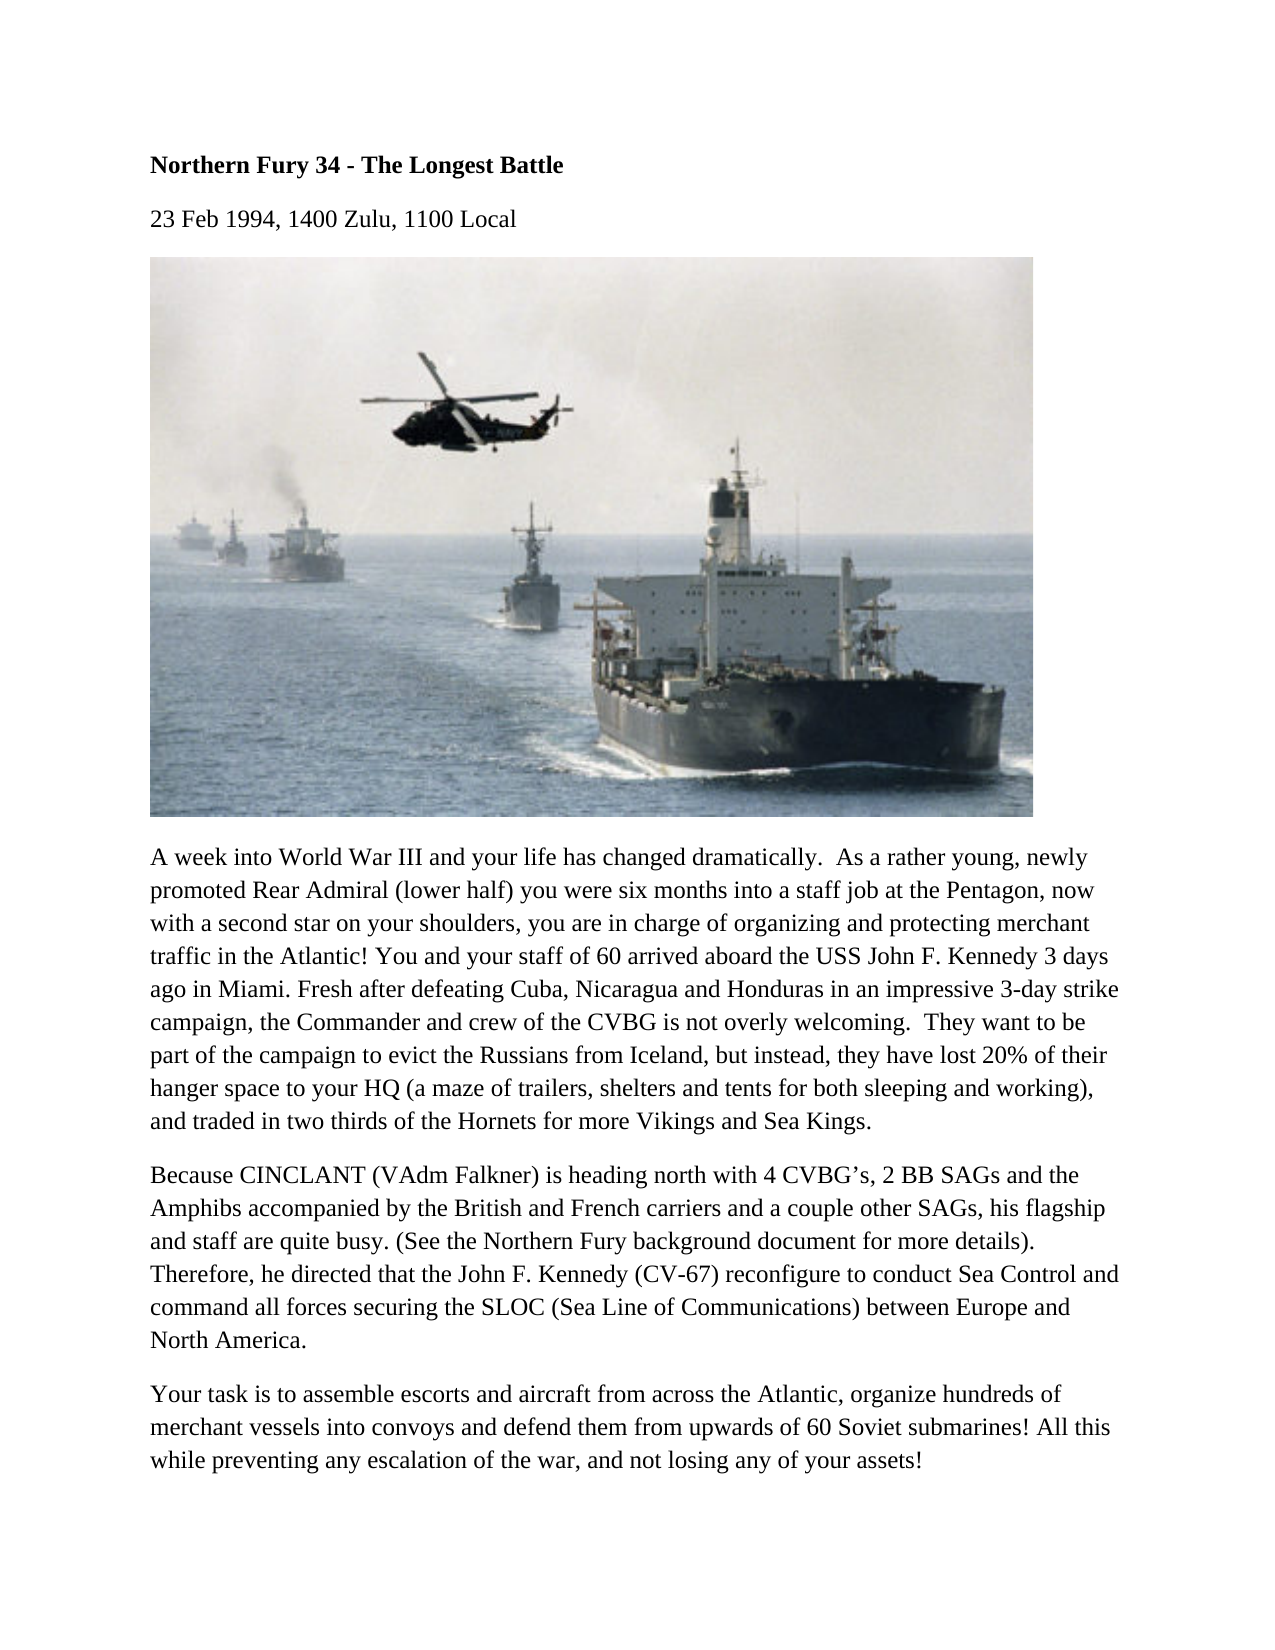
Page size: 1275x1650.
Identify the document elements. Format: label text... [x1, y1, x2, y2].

picture [150, 257, 1034, 817]
text Northern Fury 34 - The Longest Battle [150, 150, 1125, 179]
text A week into World War III and your life has changed dramatically. As a rather young, newly promoted Rear Admiral (lower half) you were six months into a staff job at the Pentagon, now with a second star on your shoulders, you are in charge of organizing and protecting merchant traffic in the Atlantic! You and your staff of 60 arrived aboard the USS John F. Kennedy 3 days ago in Miami. Fresh after defeating Cuba, Nicaragua and Honduras in an impressive 3-day strike campaign, the Commander and crew of the CVBG is not overly welcoming. They want to be part of the campaign to evict the Russians from Iceland, but instead, they have lost 20% of their hanger space to your HQ (a maze of trailers, shelters and tents for both sleeping and working), and traded in two thirds of the Hornets for more Vikings and Sea Kings. [150, 842, 1125, 1135]
text Your task is to assemble escorts and aircraft from across the Atlantic, organize hundreds of merchant vessels into convoys and defend them from upwards of 60 Soviet submarines! All this while preventing any escalation of the war, and not losing any of your assets! [150, 1379, 1125, 1474]
text Because CINCLANT (VAdm Falkner) is heading north with 4 CVBG’s, 2 BB SAGs and the Amphibs accompanied by the British and French carriers and a couple other SAGs, his flagship and staff are quite busy. (See the Northern Fury background document for more details). Therefore, he directed that the John F. Kennedy (CV-67) reconfigure to conduct Sea Control and command all forces securing the SLOC (Sea Line of Communications) between Europe and North America. [150, 1160, 1125, 1354]
text 23 Feb 1994, 1400 Zulu, 1100 Local [150, 204, 1125, 233]
